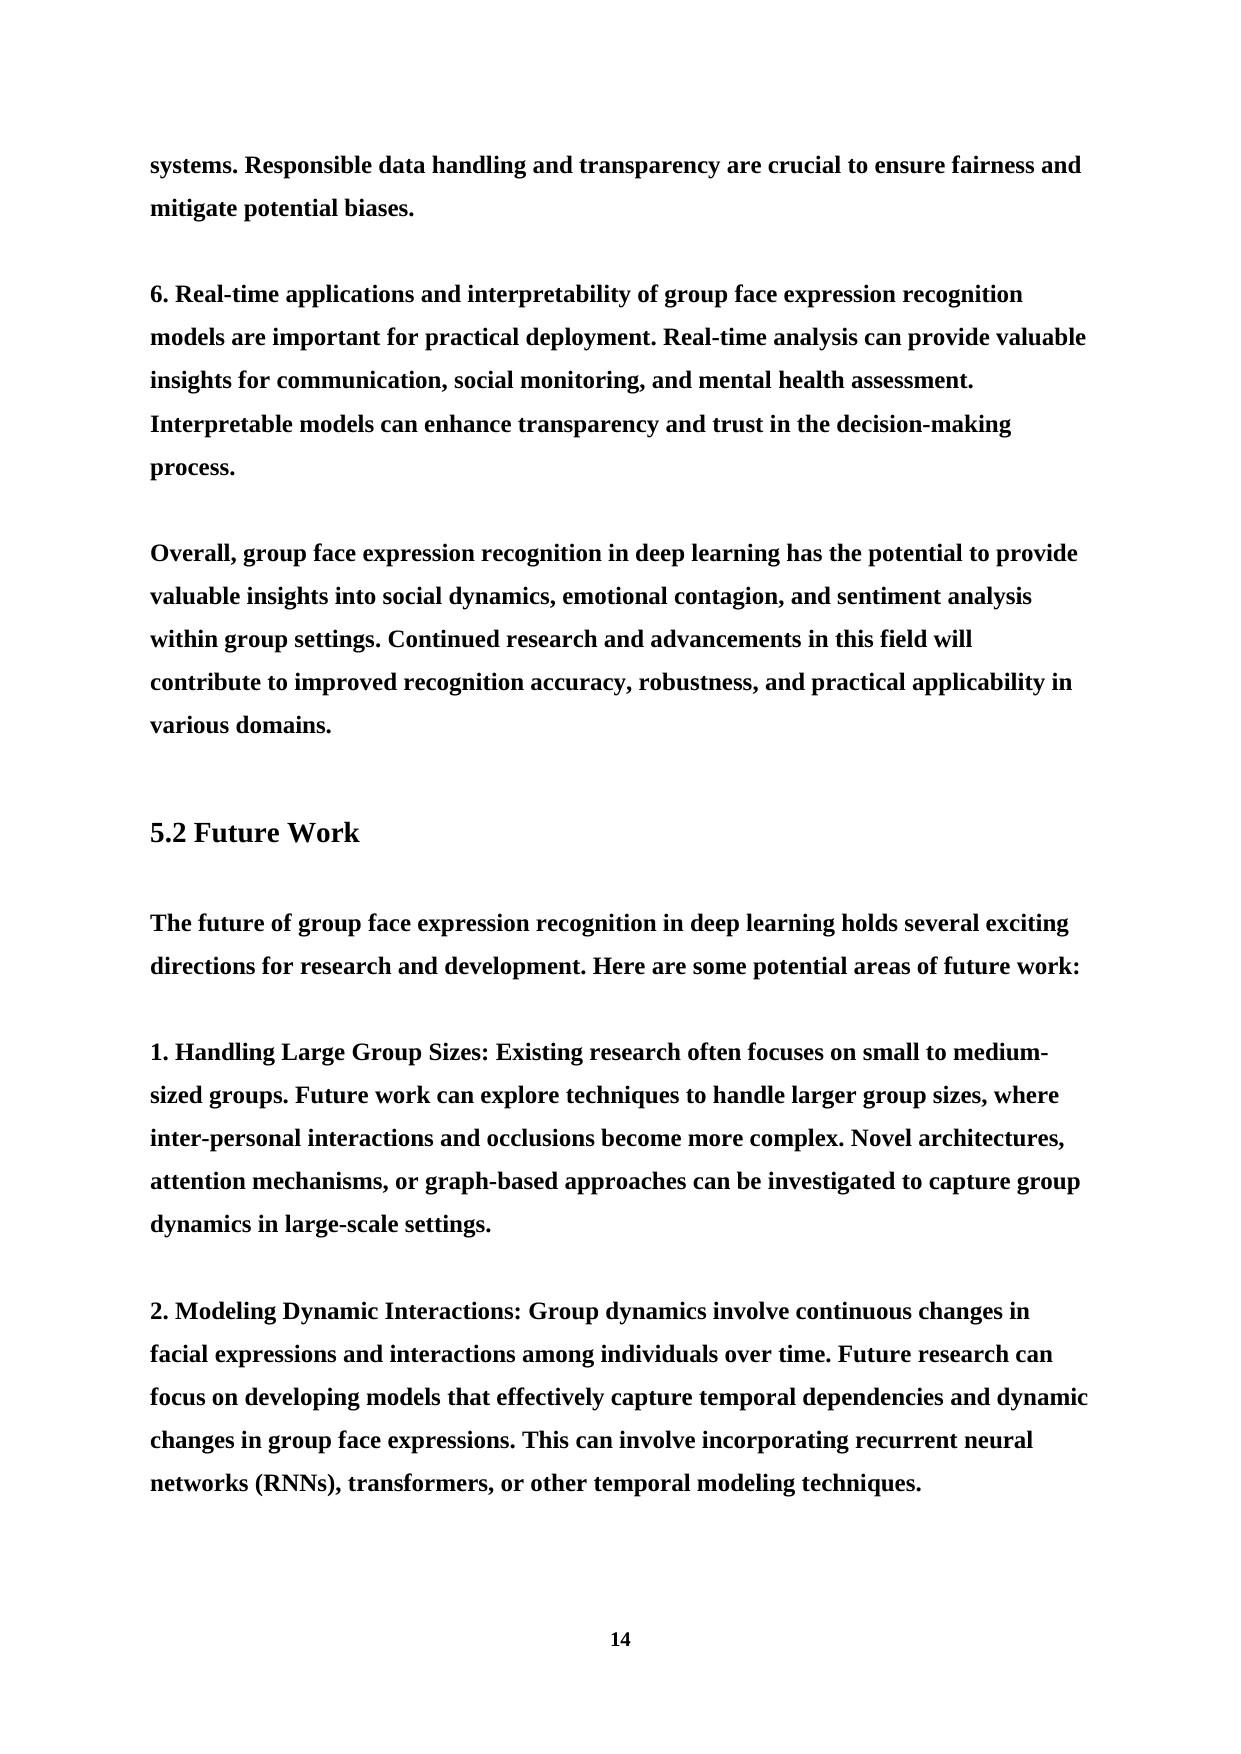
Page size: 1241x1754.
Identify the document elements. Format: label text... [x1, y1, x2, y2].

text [150, 150, 1090, 222]
text 2. Modeling Dynamic Interactions: Group dynamics involve continuous changes in facial expressions and interactions among individuals over time. Future research can focus on developing models that effectively capture temporal dependencies and dynamic changes in group face expressions. This can involve incorporating recurrent neural networks (RNNs), transformers, or other temporal modeling techniques. [150, 1296, 1090, 1497]
subtitle 5.2 Future Work [150, 815, 1090, 849]
text The future of group face expression recognition in deep learning holds several exciting directions for research and development. Here are some potential areas of future work: [150, 908, 1090, 979]
text 1. Handling Large Group Sizes: Existing research often focuses on small to medium-sized groups. Future work can explore techniques to handle larger group sizes, where inter-personal interactions and occlusions become more complex. Novel architectures, attention mechanisms, or graph-based approaches can be investigated to capture group dynamics in large-scale settings. [150, 1037, 1090, 1238]
text 6. Real-time applications and interpretability of group face expression recognition models are important for practical deployment. Real-time analysis can provide valuable insights for communication, social monitoring, and mental health assessment. Interpretable models can enhance transparency and trust in the decision-making process. [150, 279, 1090, 481]
text Overall, group face expression recognition in deep learning has the potential to provide valuable insights into social dynamics, emotional contagion, and sentiment analysis within group settings. Continued research and advancements in this field will contribute to improved recognition accuracy, robustness, and practical applicability in various domains. [150, 538, 1090, 739]
